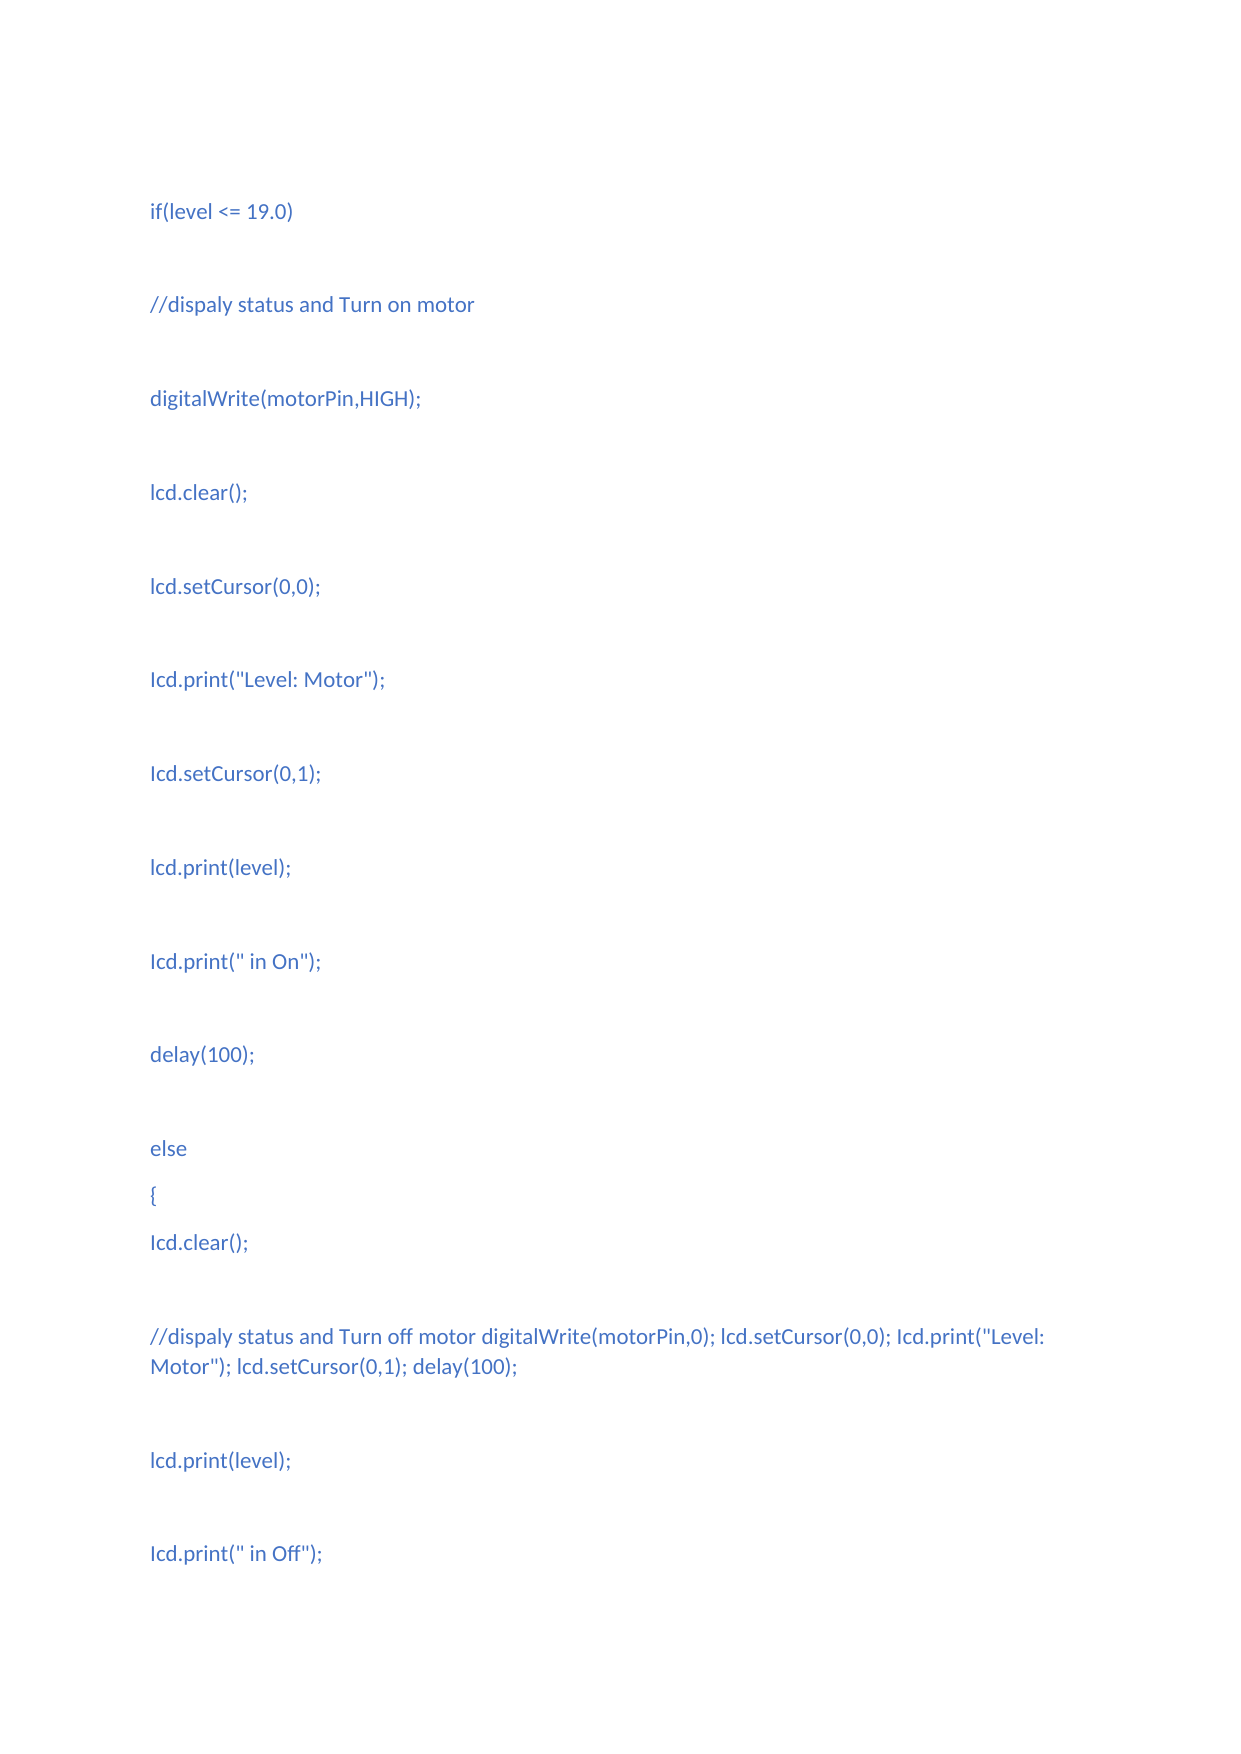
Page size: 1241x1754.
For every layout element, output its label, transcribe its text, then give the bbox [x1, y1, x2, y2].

text lcd.print(level); [150, 1446, 1090, 1474]
text lcd.print(level); [150, 853, 1090, 881]
text Icd.setCursor(0,1); [150, 759, 1090, 787]
text delay(100); [150, 1041, 1090, 1069]
text digitalWrite(motorPin,HIGH); [150, 384, 1090, 412]
text lcd.clear(); [150, 478, 1090, 506]
text Icd.print(" in Off"); [150, 1539, 1090, 1568]
text { [150, 1181, 1090, 1209]
text //dispaly status and Turn on motor [150, 291, 1090, 319]
text Icd.print("Level: Motor"); [150, 666, 1090, 694]
text else [150, 1134, 1090, 1162]
text Icd.clear(); [150, 1228, 1090, 1256]
text lcd.setCursor(0,0); [150, 572, 1090, 600]
text //dispaly status and Turn off motor digitalWrite(motorPin,0); lcd.setCursor(0,0); Icd.print("Level: Motor"); lcd.setCursor(0,1); delay(100); [150, 1322, 1090, 1380]
text if(level <= 19.0) [150, 197, 1090, 225]
text Icd.print(" in On"); [150, 947, 1090, 975]
